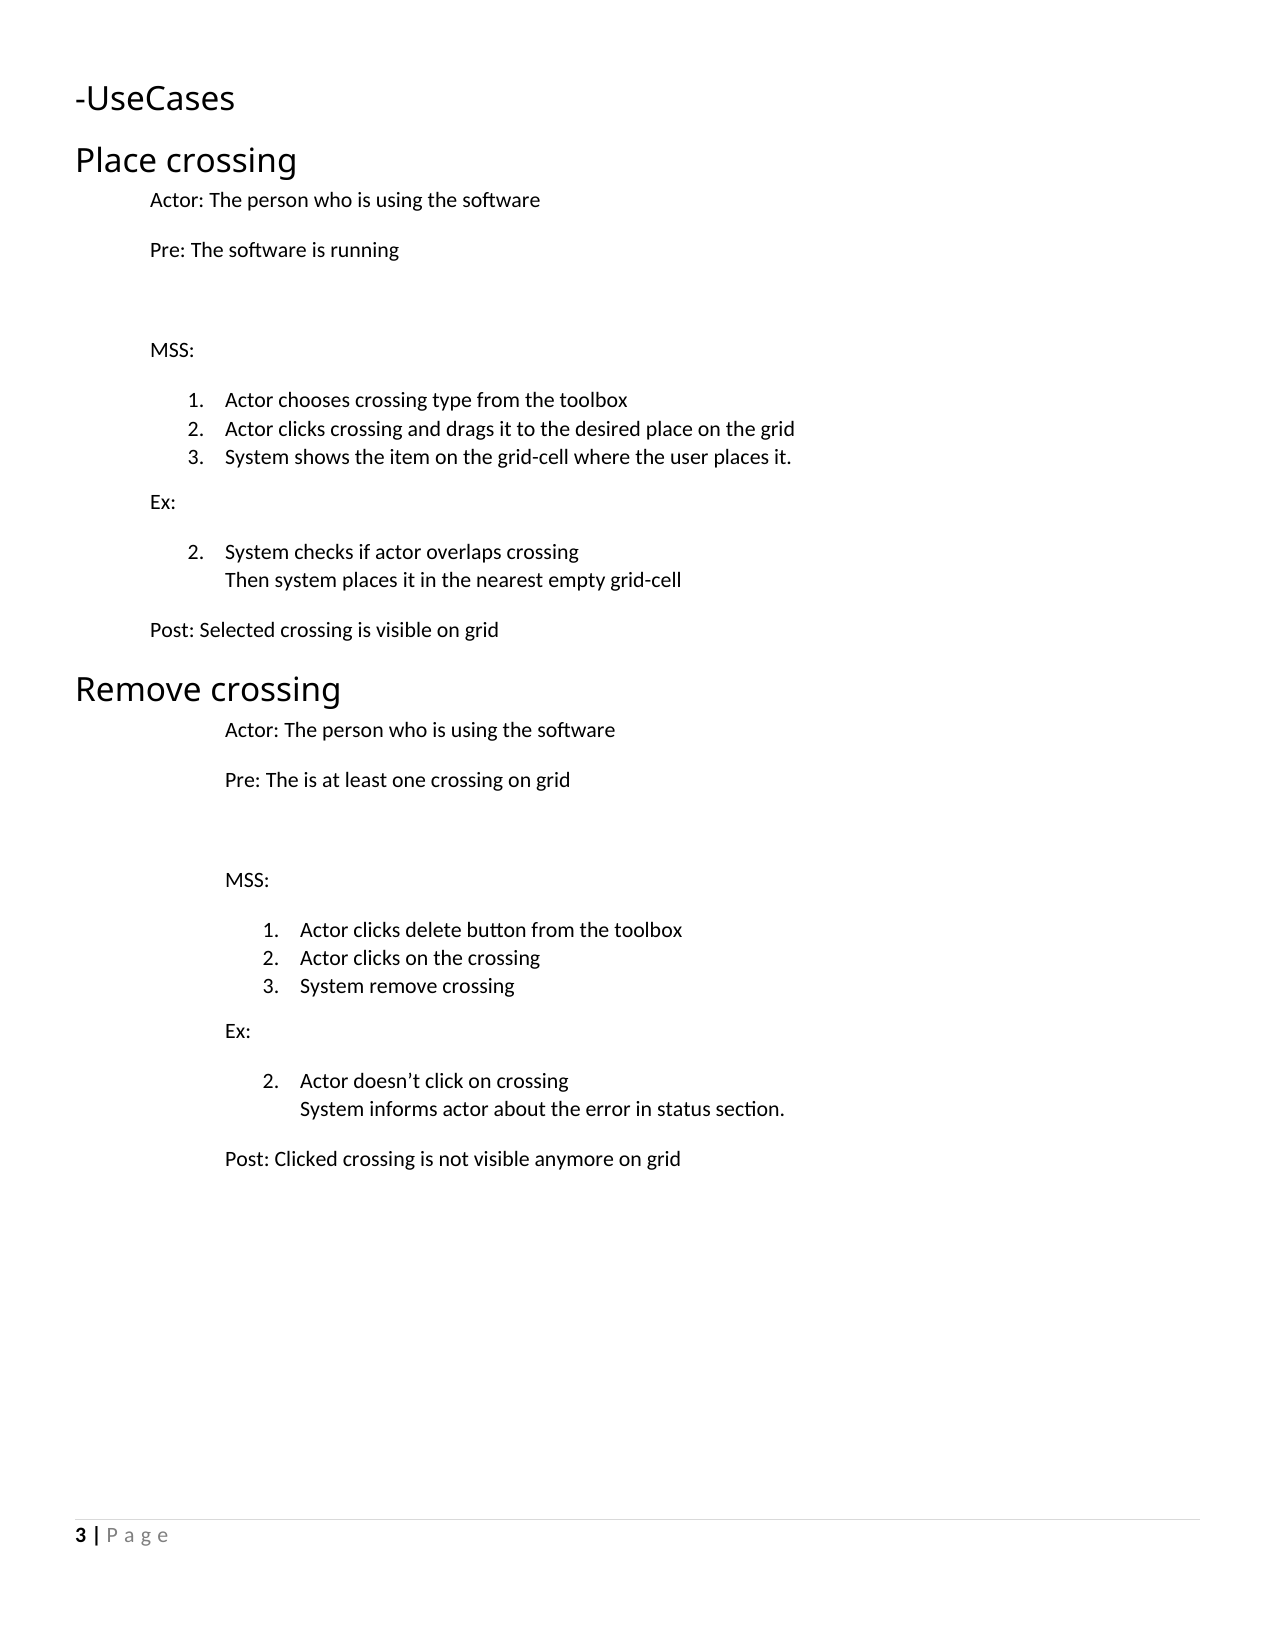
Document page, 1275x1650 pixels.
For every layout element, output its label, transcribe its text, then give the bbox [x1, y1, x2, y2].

list System remove crossing [262, 972, 1200, 999]
text Post: Selected crossing is visible on grid [75, 616, 1200, 643]
text Ex: [150, 488, 1200, 515]
text Actor: The person who is using the software [150, 187, 1200, 213]
text Pre: The software is running [150, 237, 1200, 263]
text MSS: [150, 337, 1200, 363]
list System shows the item on the grid-cell where the user places it. [187, 443, 1200, 470]
list Actor clicks on the crossing [262, 944, 1200, 971]
list Then system places it in the nearest empty grid-cell [225, 566, 1200, 593]
text Ex: [225, 1017, 1200, 1044]
subtitle Place crossing [75, 137, 1200, 182]
text MSS: [225, 866, 1200, 892]
subtitle -UseCases [75, 75, 1200, 120]
list System informs actor about the error in status section. [300, 1095, 1200, 1122]
subtitle Remove crossing [75, 666, 1200, 712]
list Actor clicks crossing and drags it to the desired place on the grid [187, 415, 1200, 442]
text Actor: The person who is using the software [225, 716, 1200, 742]
text Post: Clicked crossing is not visible anymore on grid [75, 1145, 1200, 1172]
list Actor clicks delete button from the toolbox [262, 916, 1200, 942]
list Actor doesn’t click on crossing [262, 1067, 1200, 1094]
text Pre: The is at least one crossing on grid [225, 766, 1200, 792]
list Actor chooses crossing type from the toolbox [187, 387, 1200, 413]
list System checks if actor overlaps crossing [187, 538, 1200, 565]
